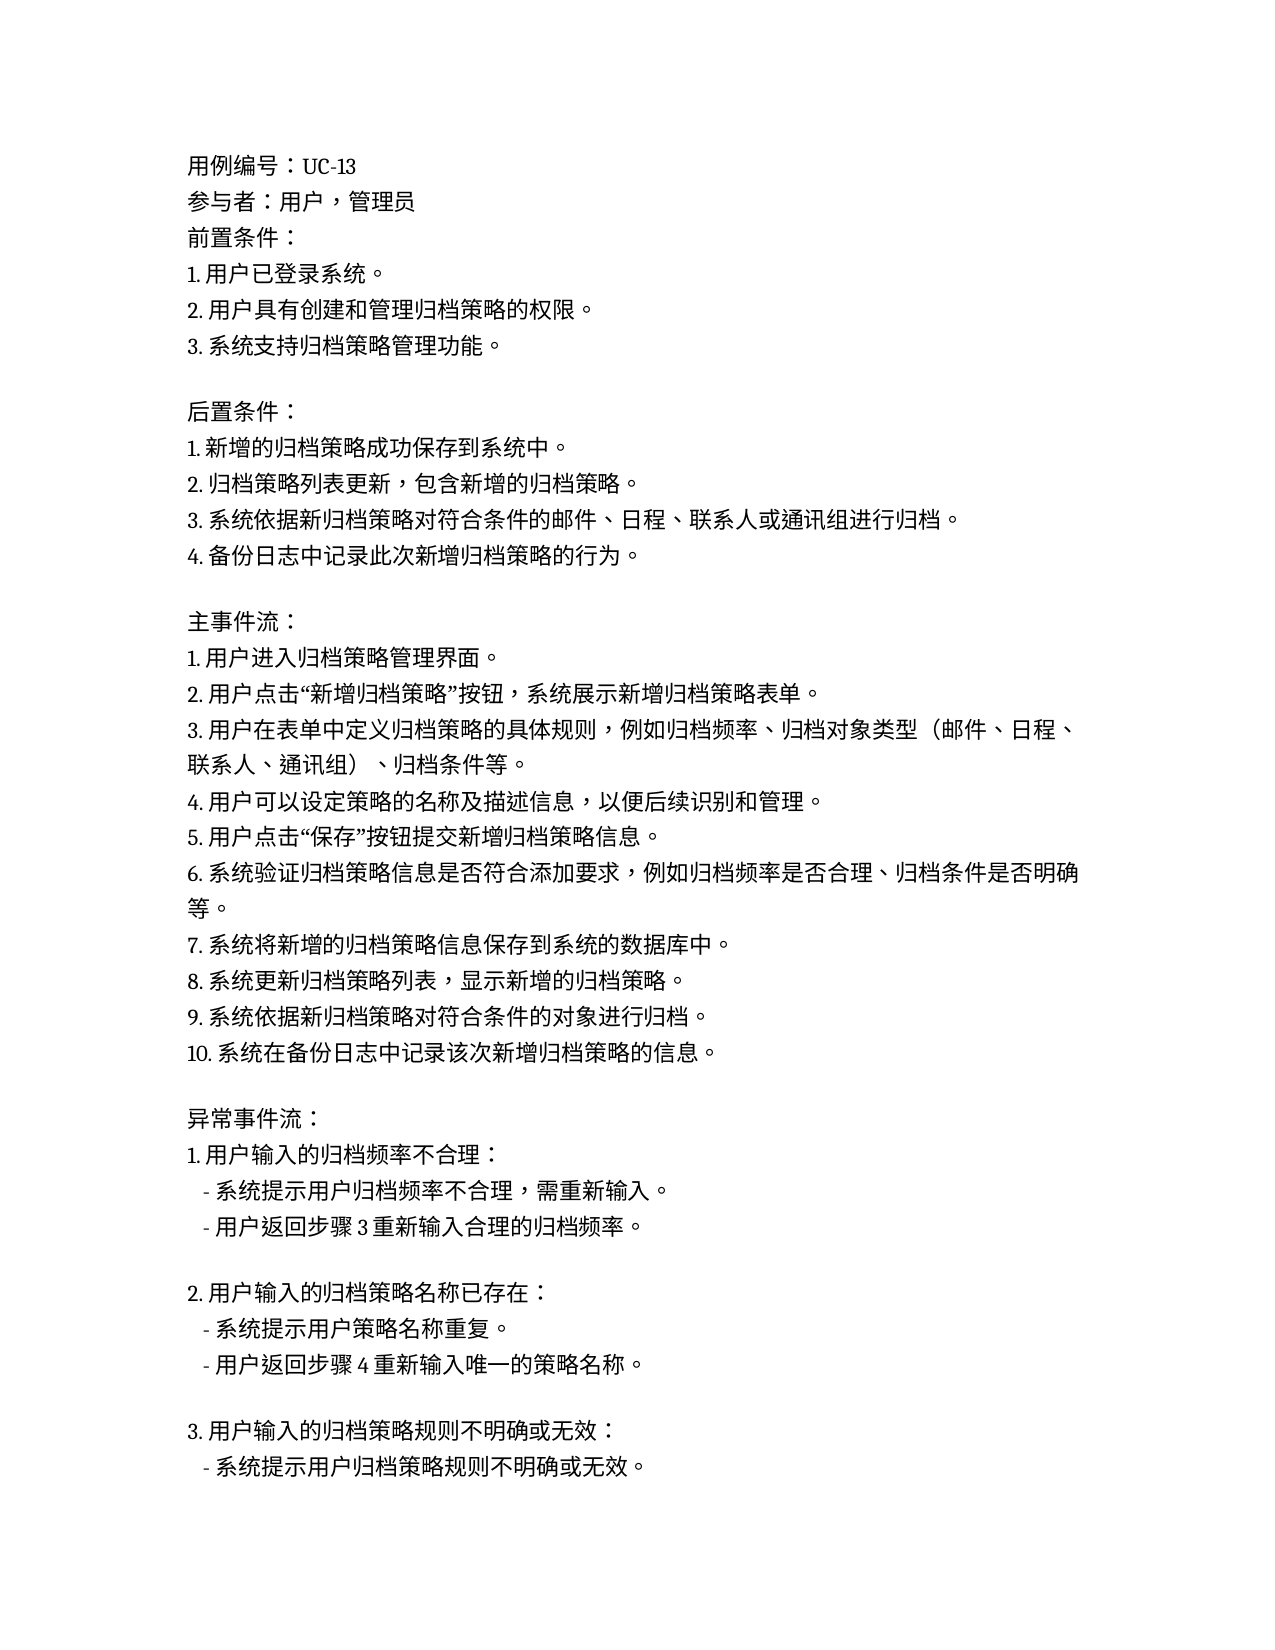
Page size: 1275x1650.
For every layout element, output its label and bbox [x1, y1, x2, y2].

text [187, 150, 1087, 1482]
